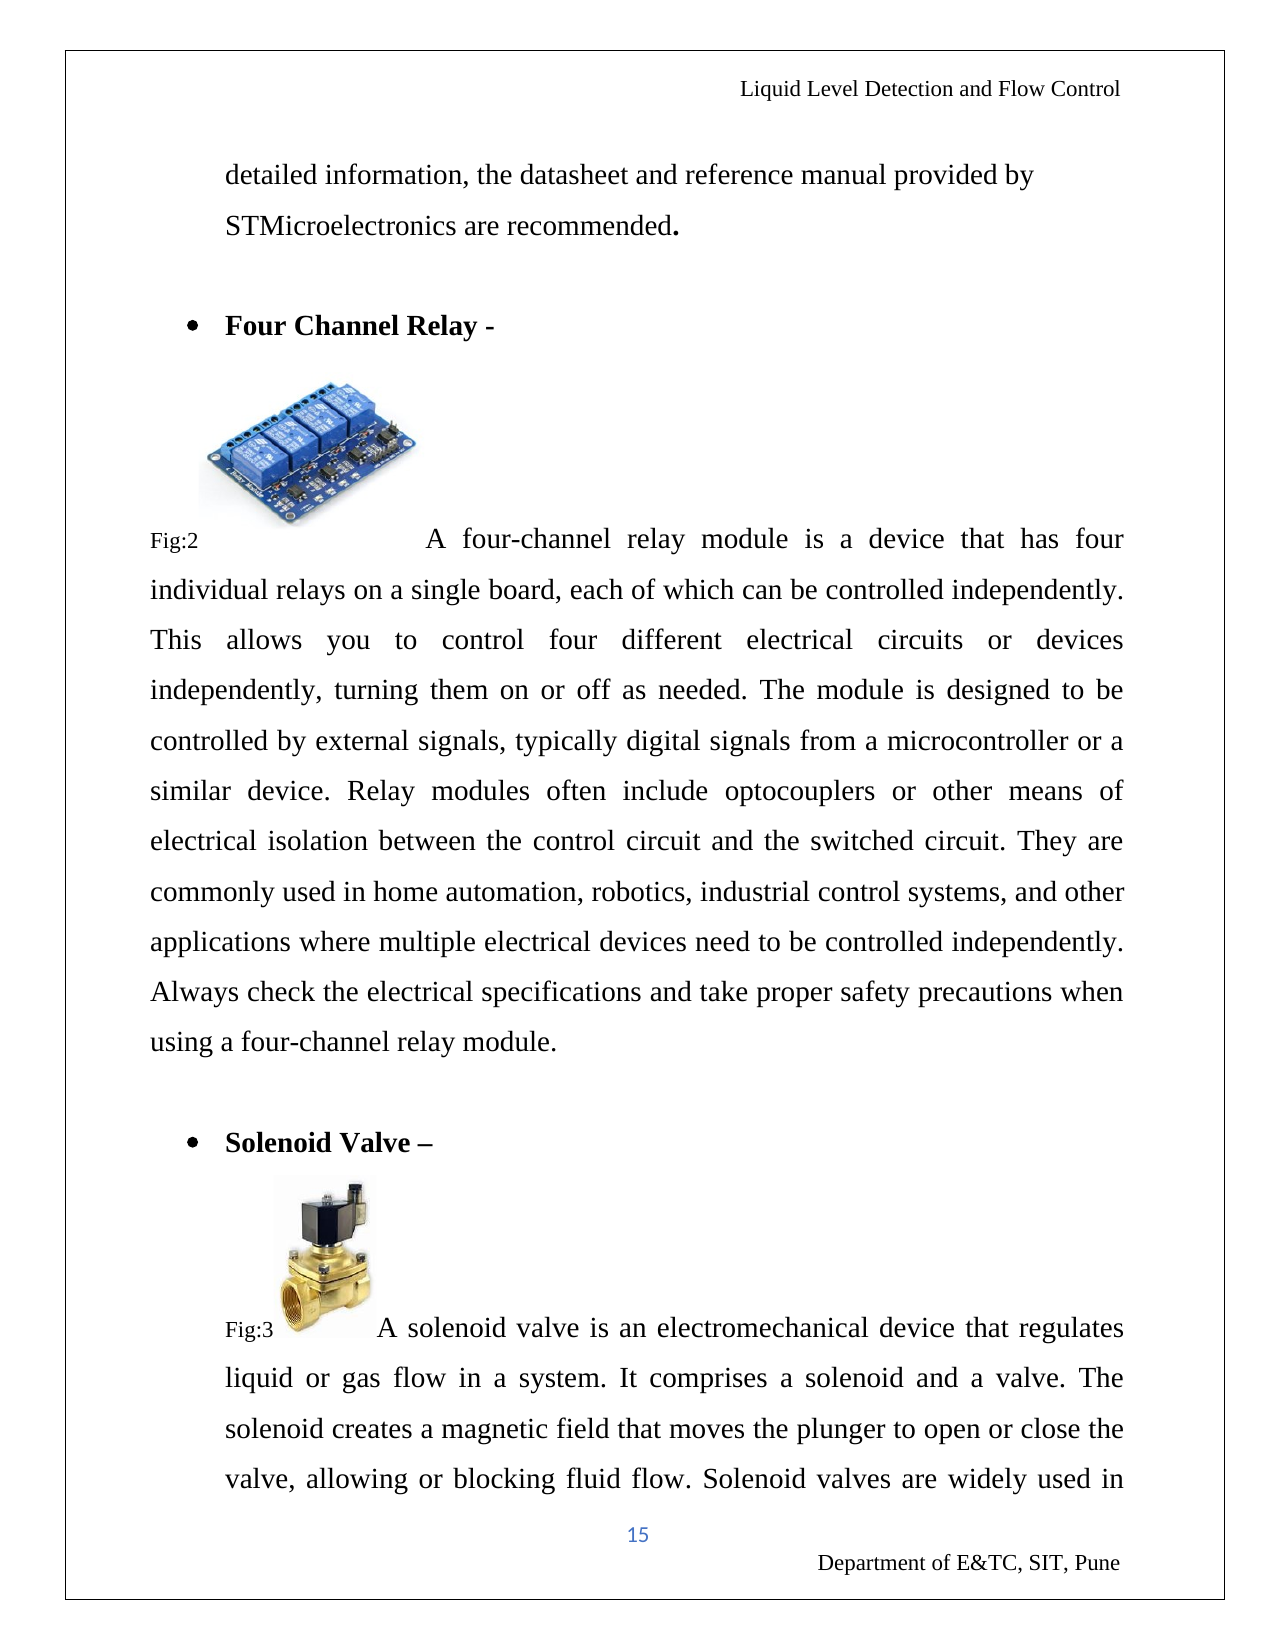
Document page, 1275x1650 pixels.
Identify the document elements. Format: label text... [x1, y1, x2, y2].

title Fig:2A four-channel relay module is a device that has four individual relays on a single board, each of which can be controlled independently. This allows you to control four different electrical circuits or devices independently, turning them on or off as needed. The module is designed to be controlled by external signals, typically digital signals from a microcontroller or a similar device. Relay modules often include optocouplers or other means of electrical isolation between the control circuit and the switched circuit. They are commonly used in home automation, robotics, industrial control systems, and other applications where multiple electrical devices need to be controlled independently. Always check the electrical specifications and take proper safety precautions when using a four-channel relay module. [150, 359, 1125, 1058]
title Solenoid Valve – [187, 1125, 1125, 1159]
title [225, 157, 1125, 241]
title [225, 1176, 1125, 1494]
picture [273, 1175, 377, 1338]
title Four Channel Relay - [187, 308, 1125, 342]
picture [198, 358, 426, 549]
